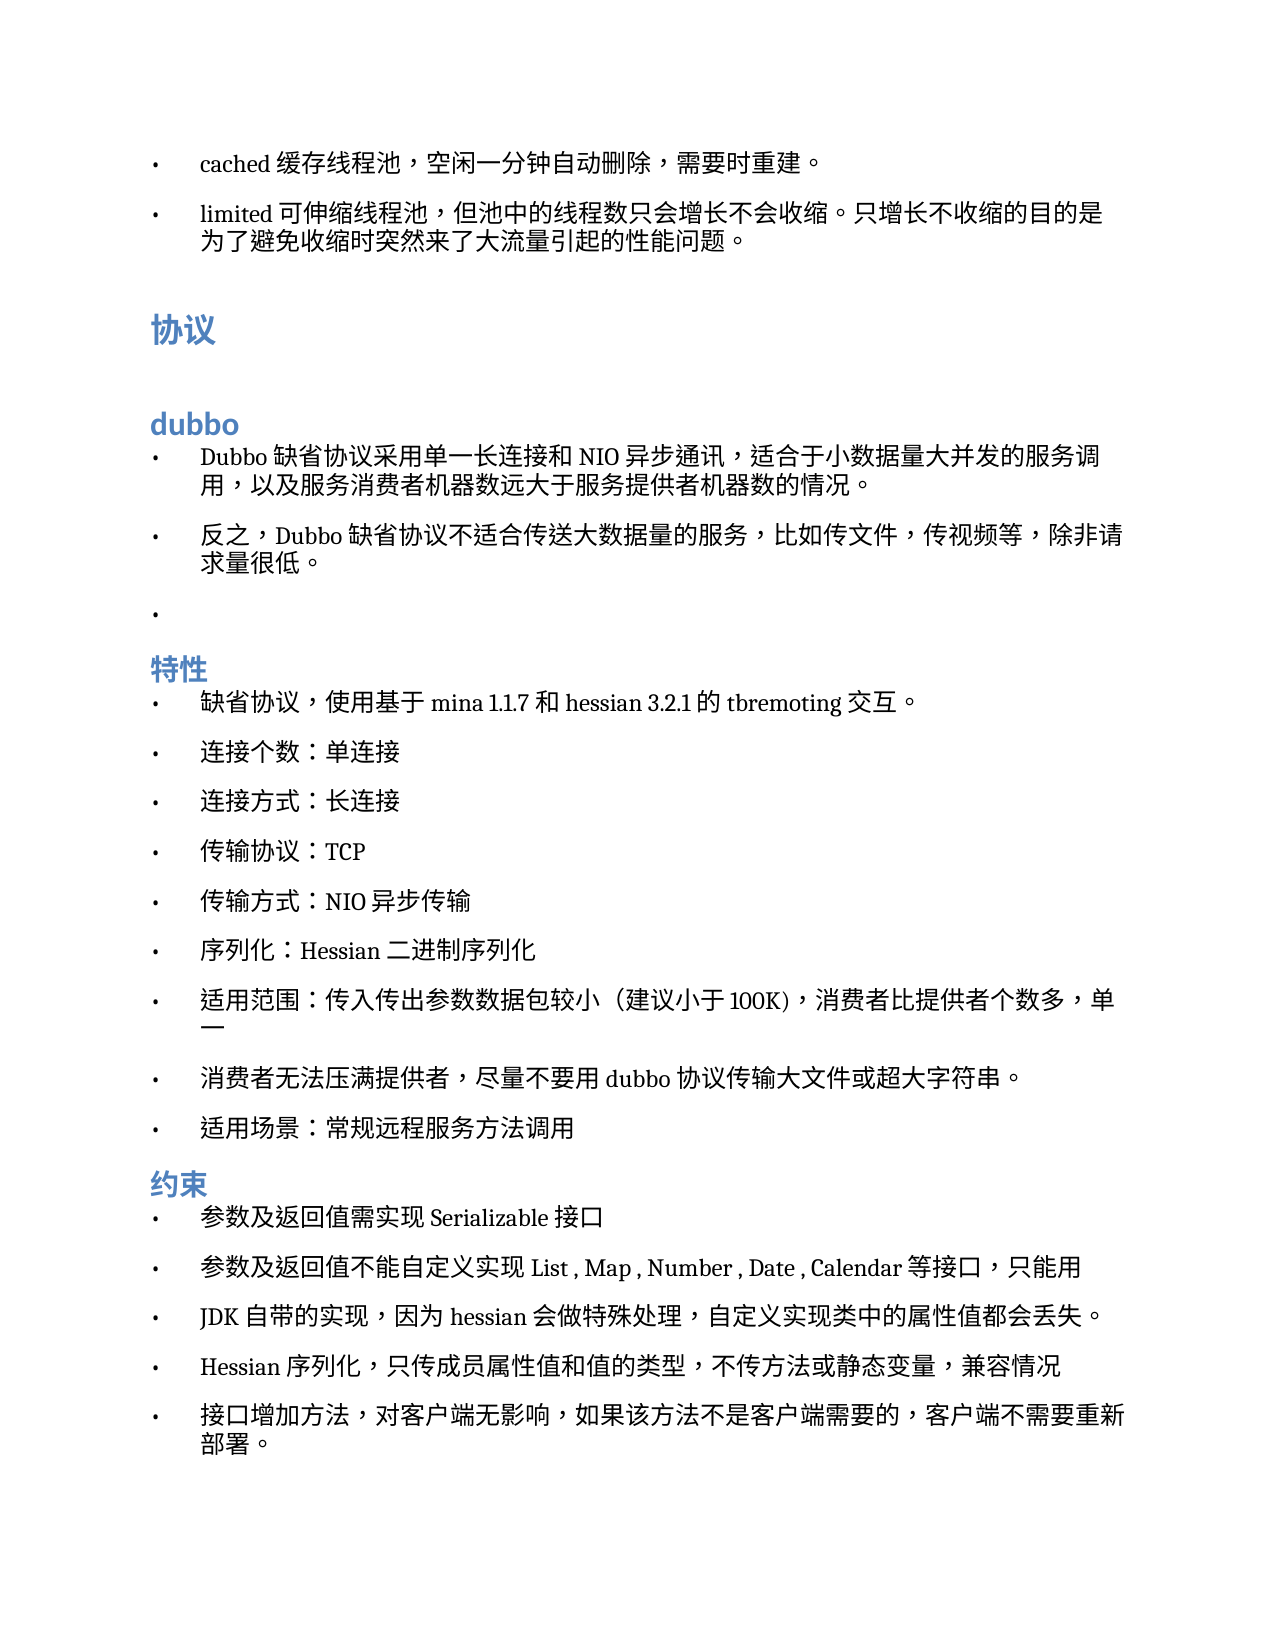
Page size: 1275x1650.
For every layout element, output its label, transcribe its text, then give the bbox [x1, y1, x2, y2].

list JDK 自带的实现，因为 hessian 会做特殊处理，自定义实现类中的属性值都会丢失。 [150, 1303, 1125, 1332]
list 传输方式：NIO 异步传输 [150, 887, 1125, 916]
list 传输协议：TCP [150, 838, 1125, 867]
list 参数及返回值不能自定义实现 List , Map , Number , Date , Calendar 等接口，只能用 [150, 1253, 1125, 1282]
list 反之，Dubbo 缺省协议不适合传送大数据量的服务，比如传文件，传视频等，除非请求量很低。 [150, 522, 1125, 579]
list 参数及返回值需实现 Serializable 接口 [150, 1204, 1125, 1233]
list Dubbo 缺省协议采用单一长连接和 NIO 异步通讯，适合于小数据量大并发的服务调用，以及服务消费者机器数远大于服务提供者机器数的情况。 [150, 443, 1125, 501]
list 消费者无法压满提供者，尽量不要用 dubbo 协议传输大文件或超大字符串。 [150, 1065, 1125, 1094]
list 缺省协议，使用基于 mina 1.1.7 和 hessian 3.2.1 的 tbremoting 交互。 [150, 689, 1125, 718]
list 连接个数：单连接 [150, 739, 1125, 767]
list cached 缓存线程池，空闲一分钟自动删除，需要时重建。 [150, 150, 1125, 179]
list 序列化：Hessian 二进制序列化 [150, 937, 1125, 966]
subtitle dubbo [150, 402, 1125, 443]
list Hessian 序列化，只传成员属性值和值的类型，不传方法或静态变量，兼容情况 [150, 1353, 1125, 1381]
subtitle 特性 [150, 649, 1125, 689]
subtitle 协议 [150, 307, 1125, 352]
list 连接方式：长连接 [150, 788, 1125, 817]
list 适用范围：传入传出参数数据包较小（建议小于100K)，消费者比提供者个数多，单一 [150, 987, 1125, 1044]
list limited 可伸缩线程池，但池中的线程数只会增长不会收缩。只增长不收缩的目的是为了避免收缩时突然来了大流量引起的性能问题。 [150, 199, 1125, 257]
subtitle 约束 [150, 1164, 1125, 1204]
list 接口增加方法，对客户端无影响，如果该方法不是客户端需要的，客户端不需要重新部署。 [150, 1402, 1125, 1460]
list 适用场景：常规远程服务方法调用 [150, 1114, 1125, 1143]
